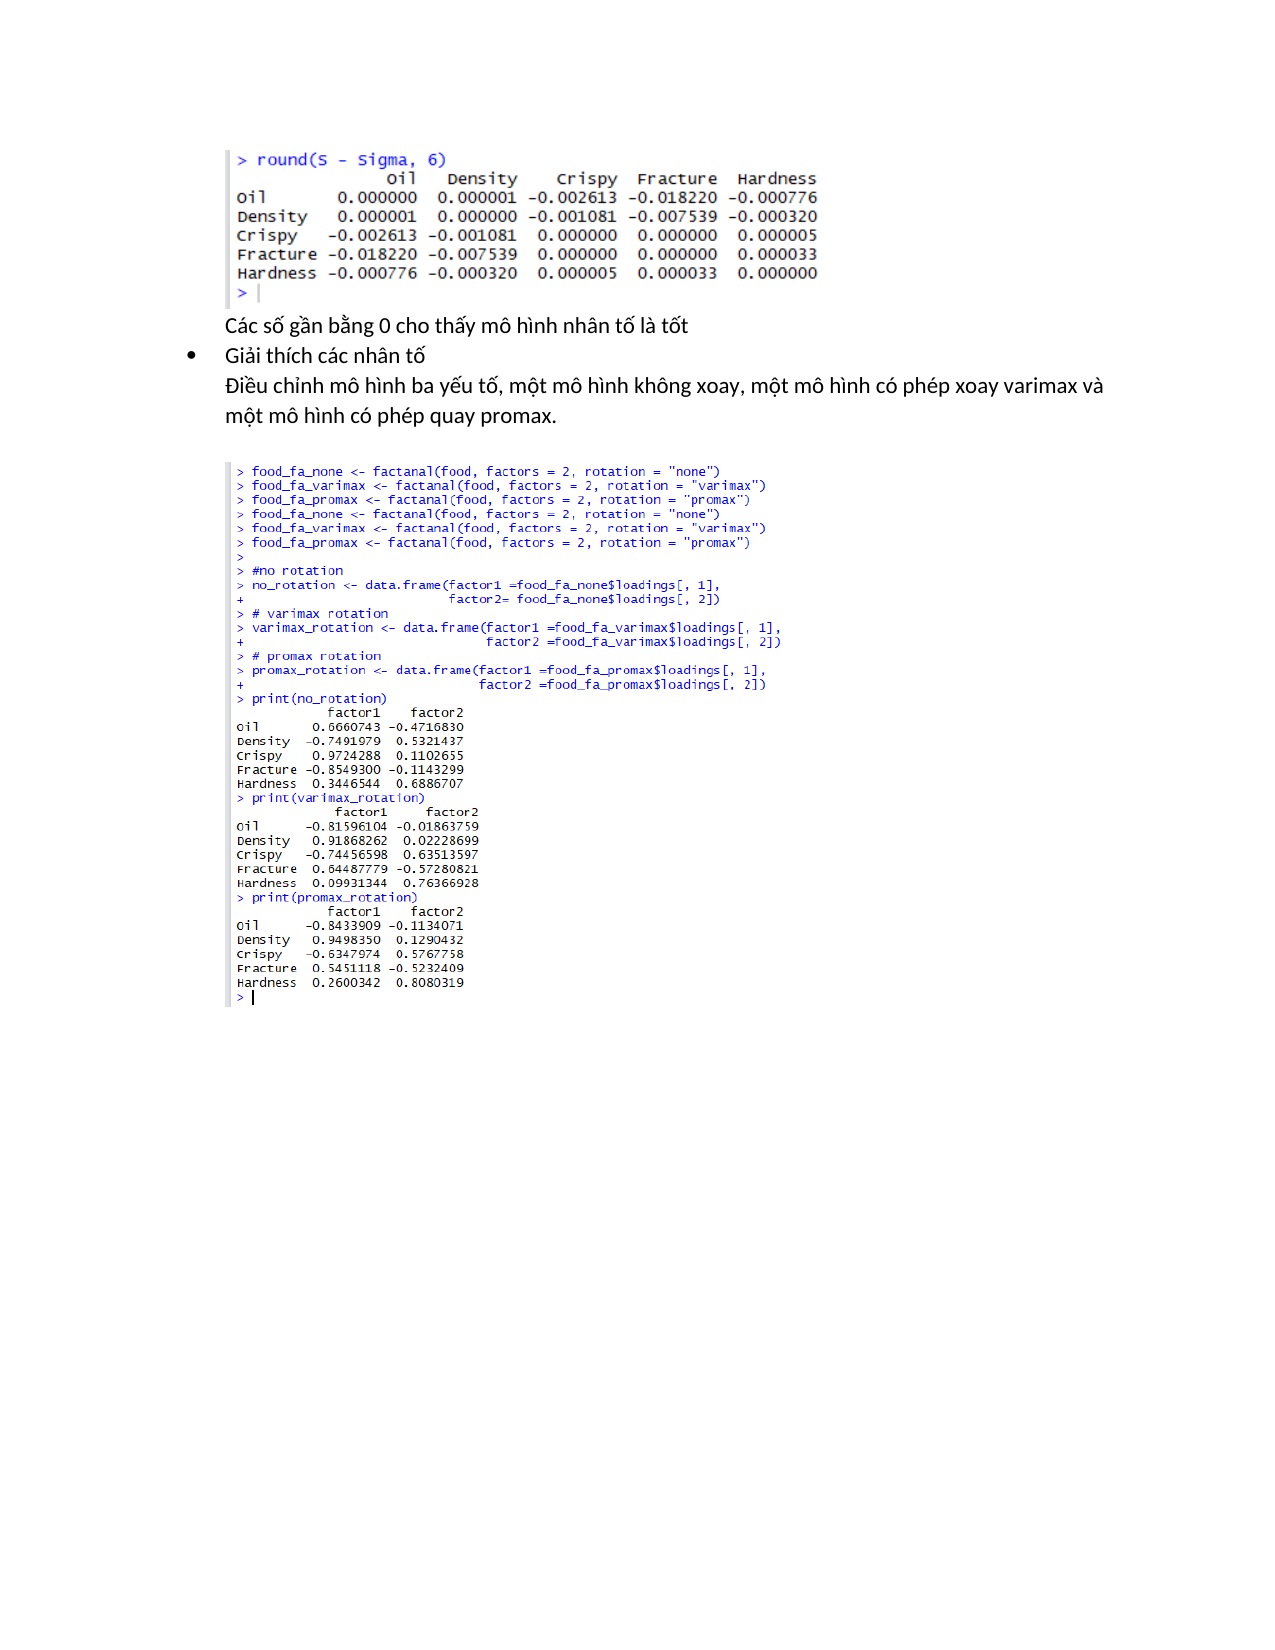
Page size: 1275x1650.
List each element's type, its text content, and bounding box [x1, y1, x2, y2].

picture [225, 150, 1054, 309]
picture [225, 462, 1200, 1007]
list Điều chỉnh mô hình ba yếu tố, một mô hình không xoay, một mô hình có phép xoay varimax và một mô hình có phép quay promax. [225, 371, 1125, 429]
list Các số gần bằng 0 cho thấy mô hình nhân tố là tốt [225, 311, 1125, 339]
list Giải thích các nhân tố [187, 341, 1125, 369]
